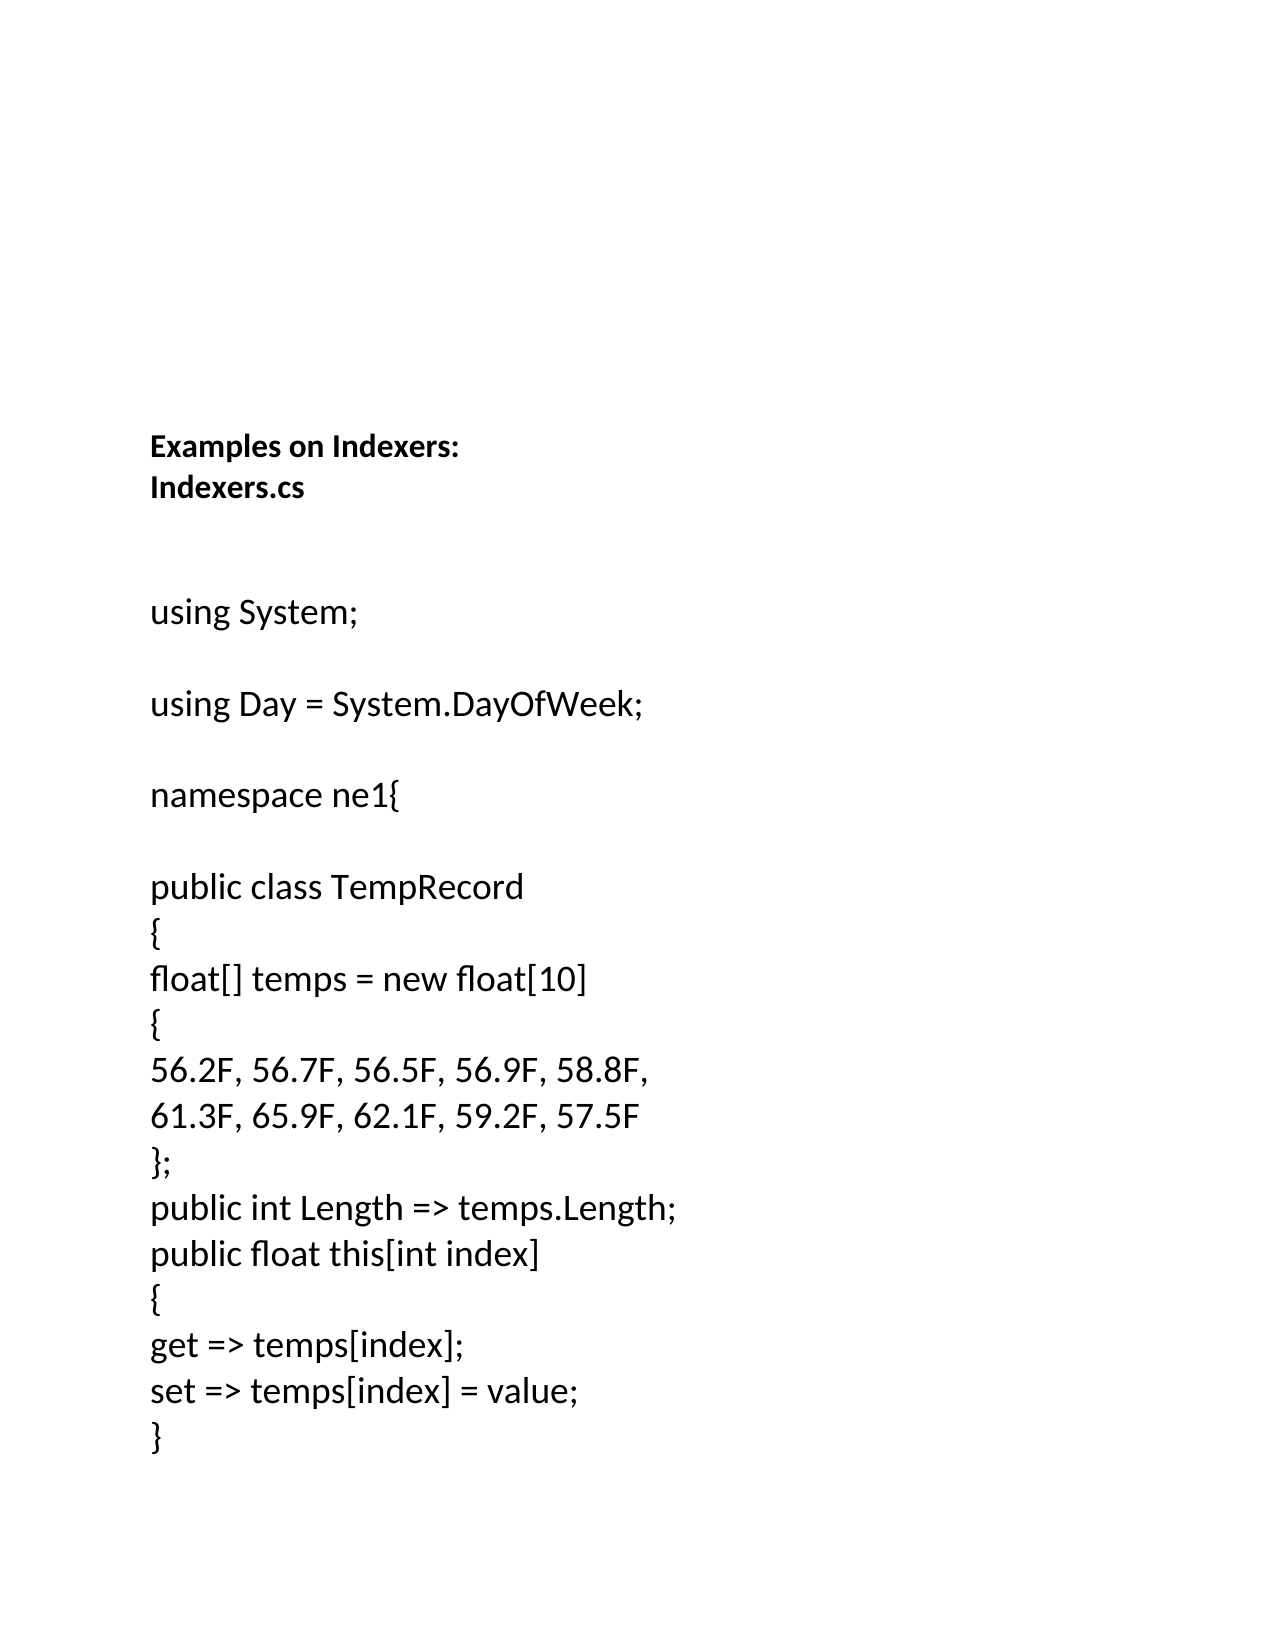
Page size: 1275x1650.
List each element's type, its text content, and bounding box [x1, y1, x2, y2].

text set => temps[index] = value; [150, 1367, 1125, 1413]
text Indexers.cs [150, 466, 1125, 506]
text 56.2F, 56.7F, 56.5F, 56.9F, 58.8F, [150, 1046, 1125, 1092]
text } [150, 1413, 1125, 1459]
text { [150, 1275, 1125, 1321]
text { [150, 1000, 1125, 1046]
text public class TempRecord [150, 863, 1125, 909]
text { [150, 909, 1125, 954]
text Examples on Indexers: [150, 425, 1125, 466]
text get => temps[index]; [150, 1321, 1125, 1367]
text using Day = System.DayOfWeek; [150, 679, 1125, 725]
text namespace ne1{ [150, 771, 1125, 817]
text 61.3F, 65.9F, 62.1F, 59.2F, 57.5F [150, 1092, 1125, 1138]
text public int Length => temps.Length; [150, 1184, 1125, 1229]
text }; [150, 1138, 1125, 1184]
text float[] temps = new float[10] [150, 954, 1125, 1000]
text using System; [150, 588, 1125, 634]
text public float this[int index] [150, 1229, 1125, 1275]
